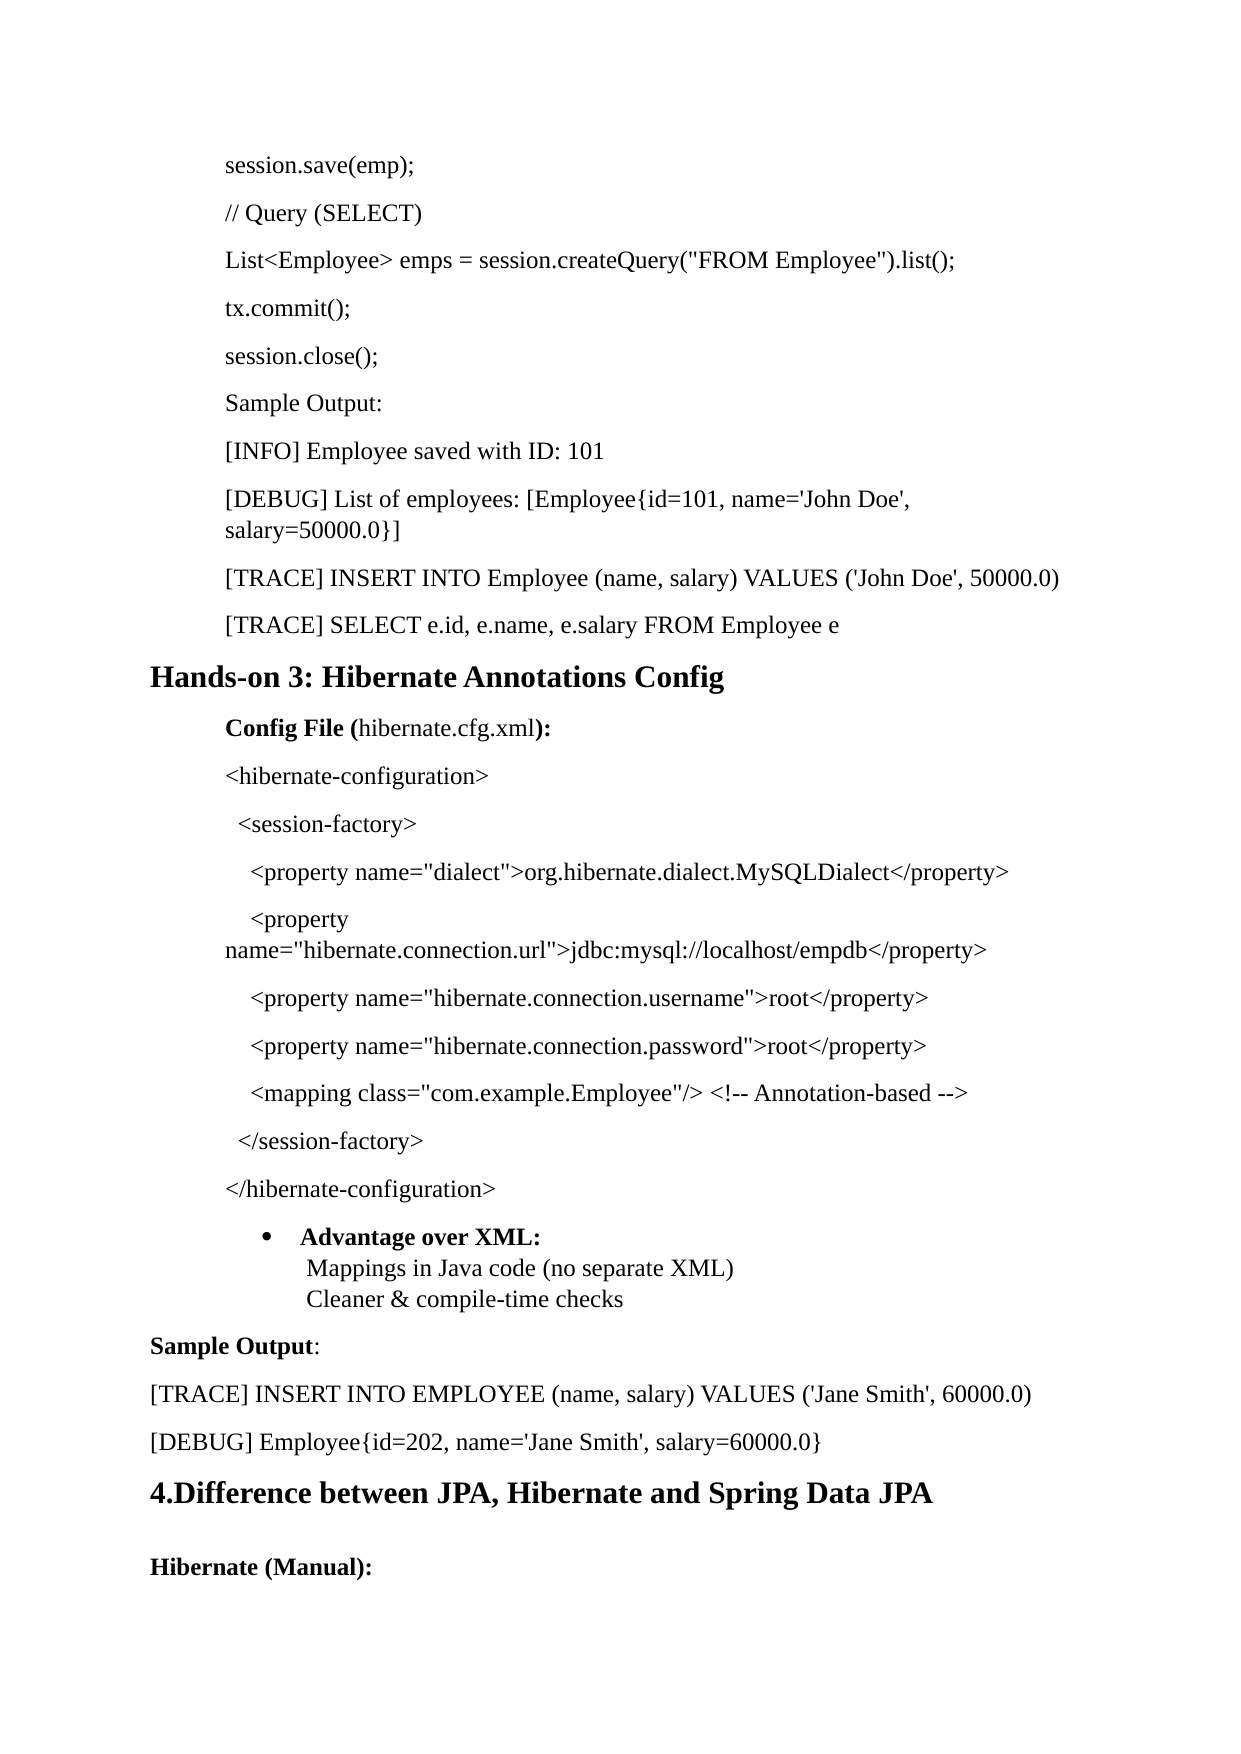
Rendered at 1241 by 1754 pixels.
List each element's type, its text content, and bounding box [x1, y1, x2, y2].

text Config File (hibernate.cfg.xml): [225, 713, 1090, 742]
text // Query (SELECT) [225, 198, 1090, 226]
text [DEBUG] Employee{id=202, name='Jane Smith', salary=60000.0} [150, 1427, 1090, 1456]
list Advantage over XML: Mappings in Java code (no separate XML) Cleaner & compile-time checks [262, 1222, 1090, 1312]
text Sample Output: [150, 1331, 1090, 1360]
text Hands-on 3: Hibernate Annotations Config [150, 658, 1090, 694]
text Sample Output: [225, 388, 1090, 417]
text <property name="dialect">org.hibernate.dialect.MySQLDialect</property> [225, 857, 1090, 885]
text [TRACE] INSERT INTO Employee (name, salary) VALUES ('John Doe', 50000.0) [225, 563, 1090, 591]
text 4.Difference between JPA, Hibernate and Spring Data JPA Hibernate (Manual): [150, 1474, 1090, 1580]
text <hibernate-configuration> [225, 761, 1090, 790]
text <property name="hibernate.connection.url">jdbc:mysql://localhost/empdb</property> [225, 904, 1090, 964]
text </session-factory> [225, 1126, 1090, 1155]
text session.save(emp); [225, 150, 1090, 179]
text </hibernate-configuration> [225, 1174, 1090, 1203]
text List<Employee> emps = session.createQuery("FROM Employee").list(); [225, 245, 1090, 274]
text [DEBUG] List of employees: [Employee{id=101, name='John Doe', salary=50000.0}] [225, 484, 1090, 544]
text <mapping class="com.example.Employee"/> <!-- Annotation-based --> [225, 1078, 1090, 1107]
text [TRACE] INSERT INTO EMPLOYEE (name, salary) VALUES ('Jane Smith', 60000.0) [150, 1379, 1090, 1408]
text <session-factory> [225, 809, 1090, 838]
text [TRACE] SELECT e.id, e.name, e.salary FROM Employee e [225, 610, 1090, 639]
text session.close(); [225, 341, 1090, 369]
text <property name="hibernate.connection.username">root</property> [225, 983, 1090, 1012]
text tx.commit(); [225, 293, 1090, 322]
text <property name="hibernate.connection.password">root</property> [225, 1031, 1090, 1059]
text [INFO] Employee saved with ID: 101 [225, 436, 1090, 465]
